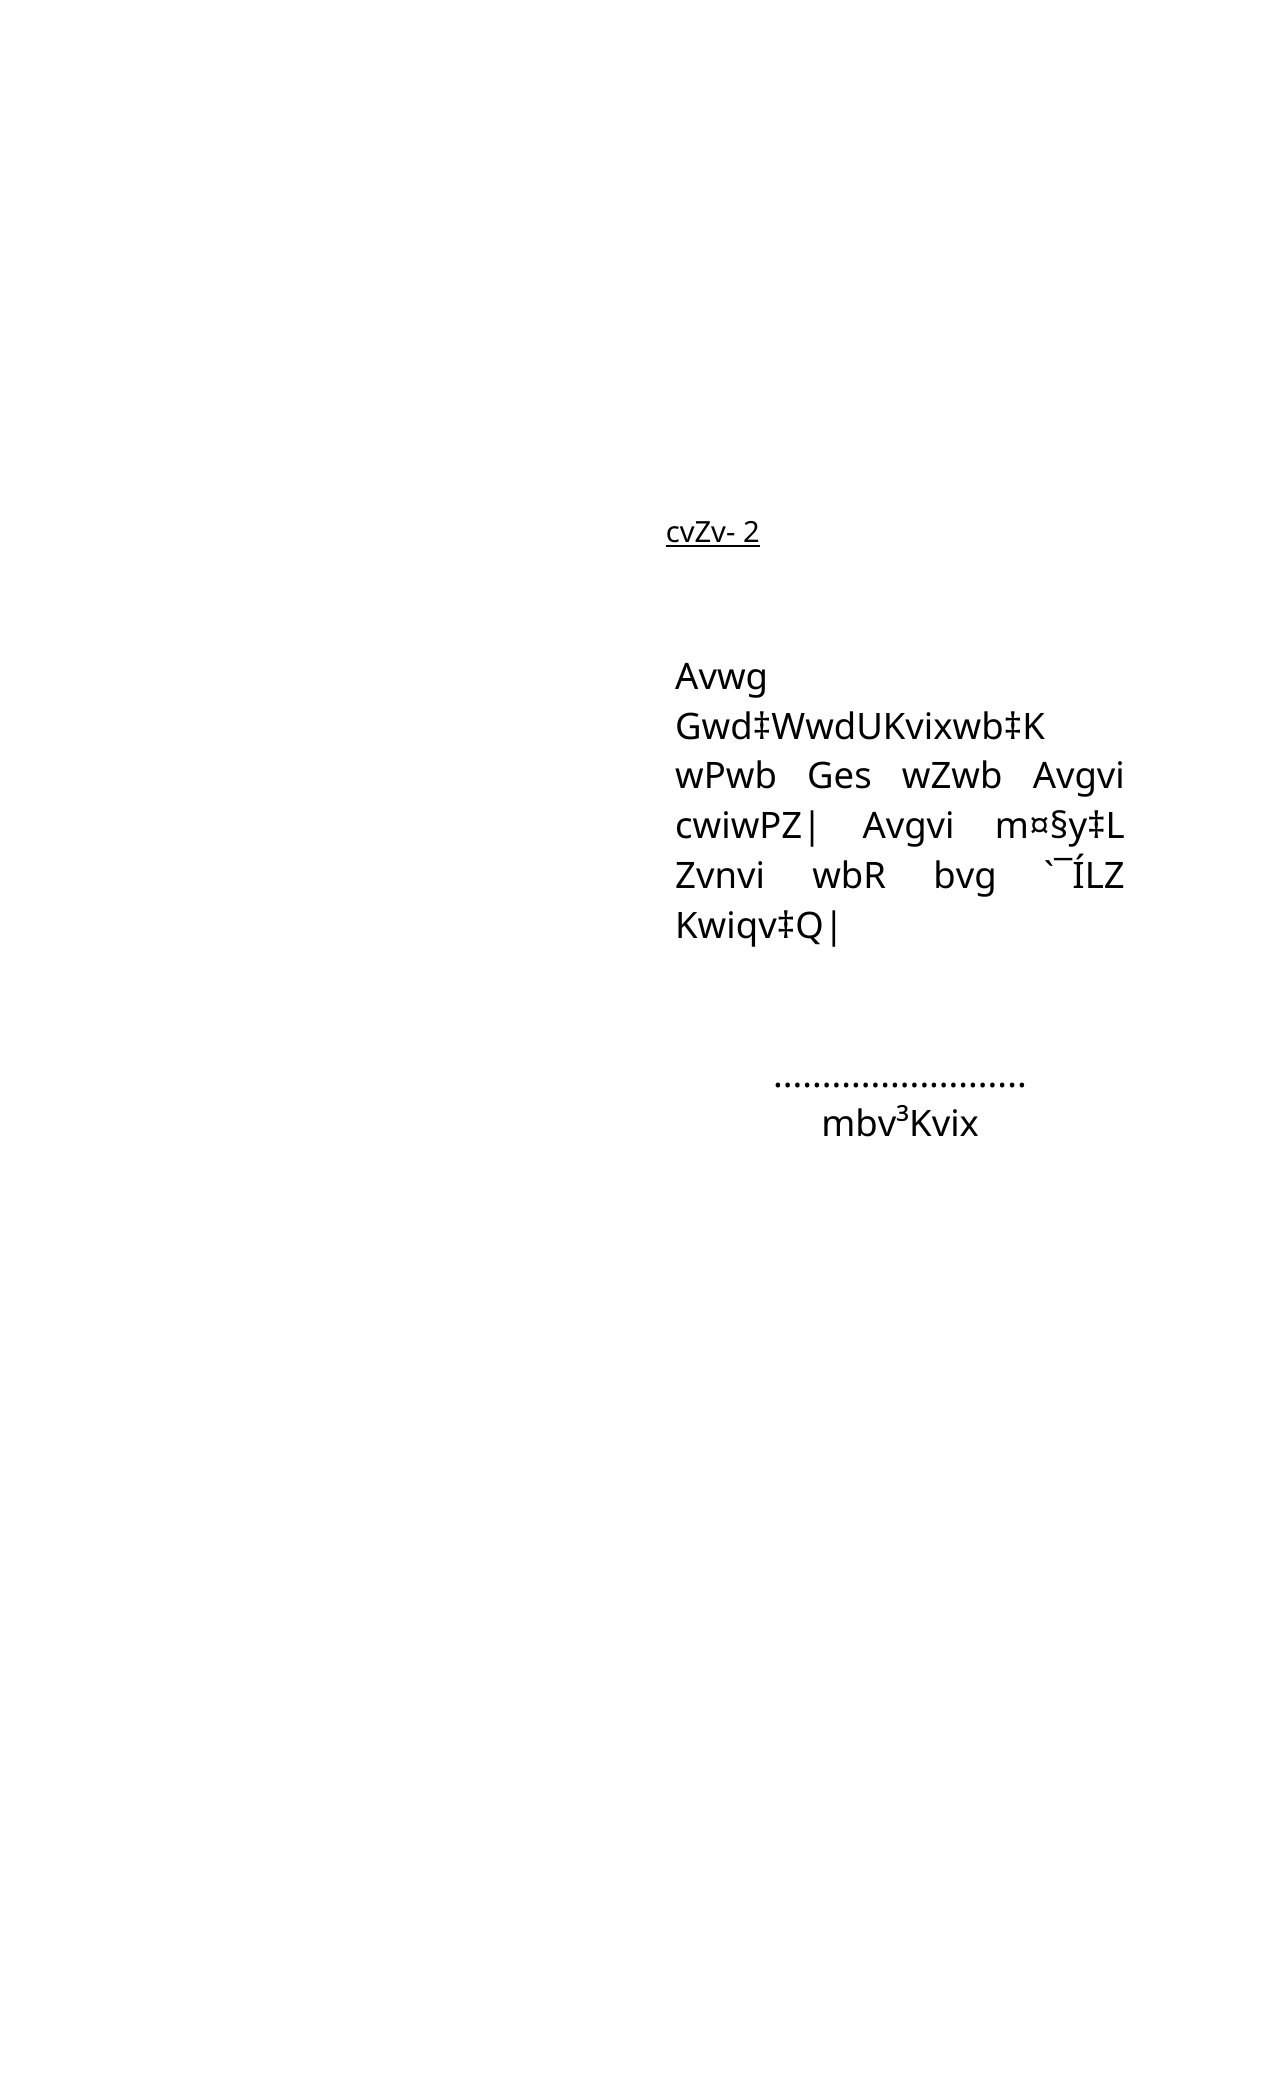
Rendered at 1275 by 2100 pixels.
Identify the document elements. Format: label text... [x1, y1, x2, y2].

text mbv³Kvix [675, 1098, 1125, 1147]
text .......................... [675, 1048, 1125, 1098]
text Avwg Gwd‡WwdUKvixwb‡K wPwb Ges wZwb Avgvi cwiwPZ| Avgvi m¤§y‡L Zvnvi wbR bvg `¯ÍLZ Kwiqv‡Q| [675, 651, 1125, 949]
